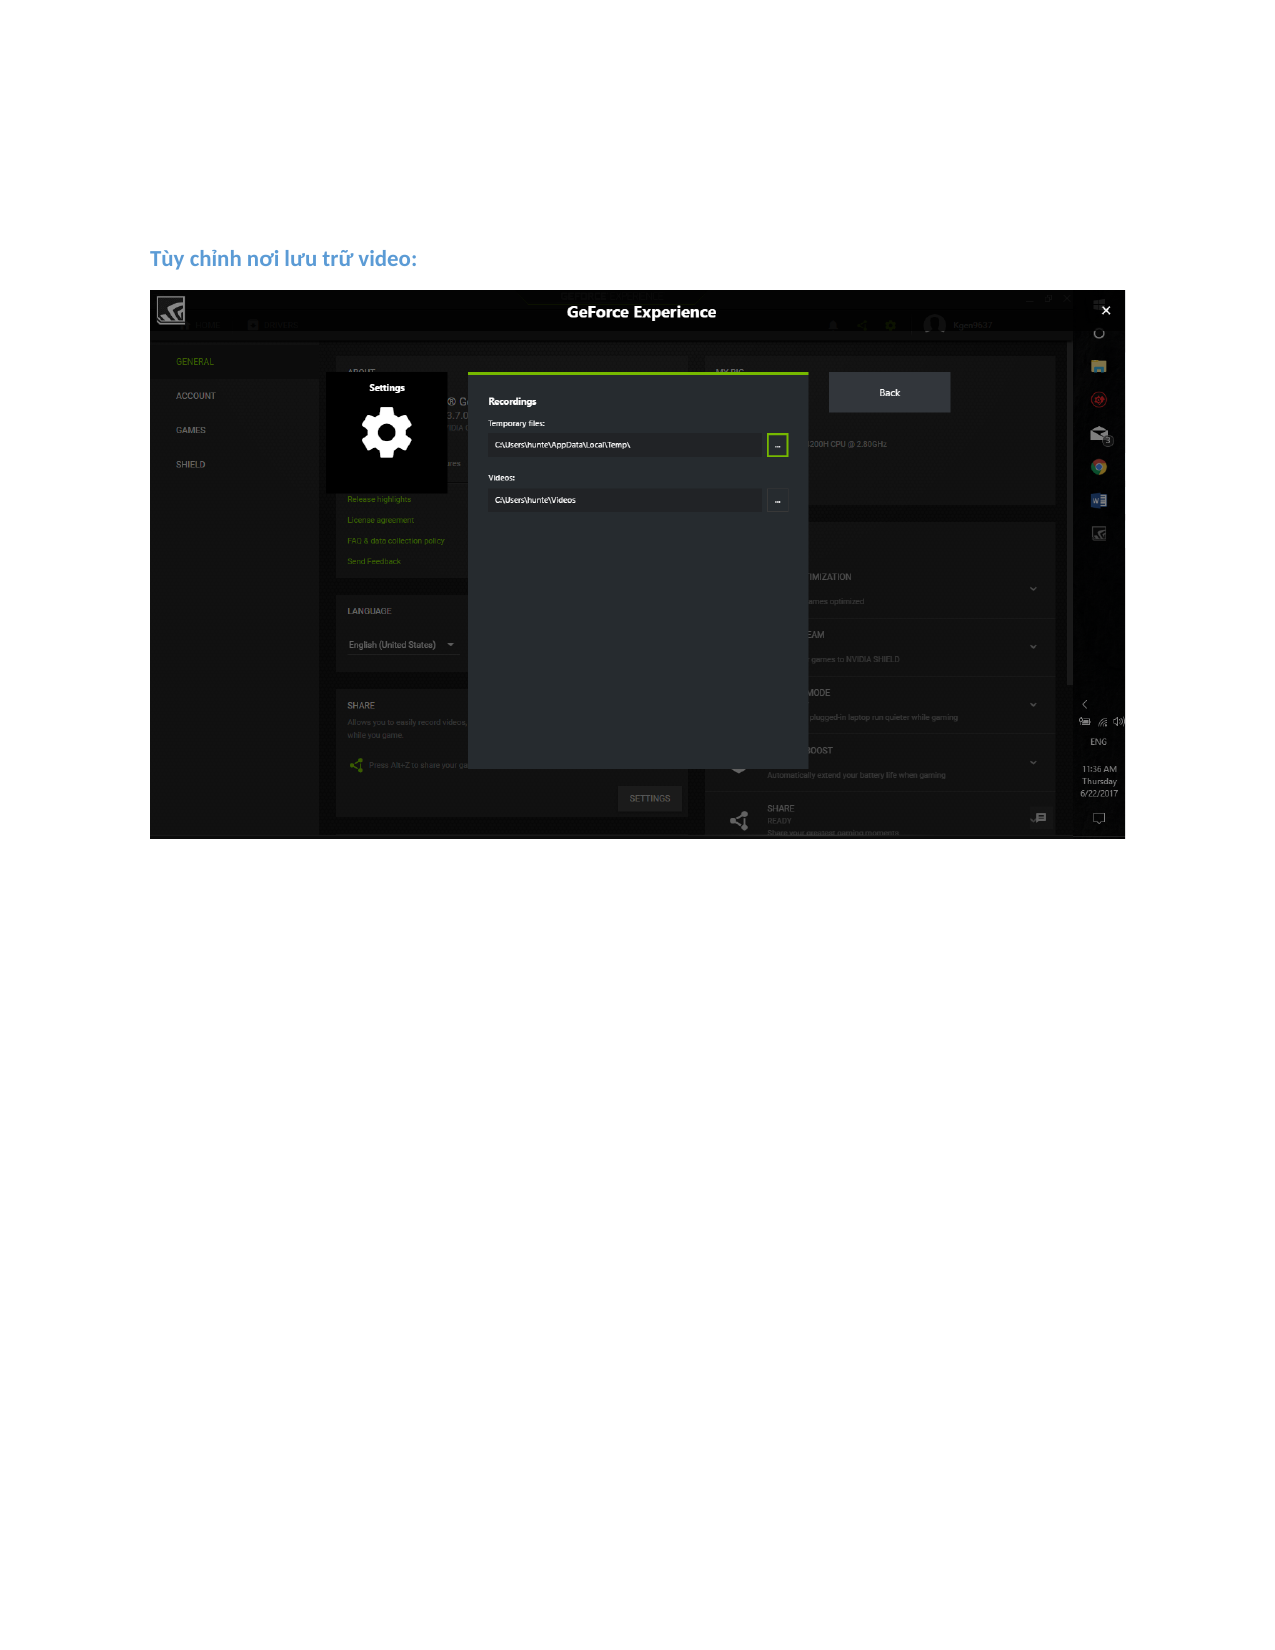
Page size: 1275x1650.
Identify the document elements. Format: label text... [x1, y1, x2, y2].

picture [150, 290, 1125, 839]
text Tùy chỉnh nơi lưu trữ video: [150, 244, 1125, 272]
